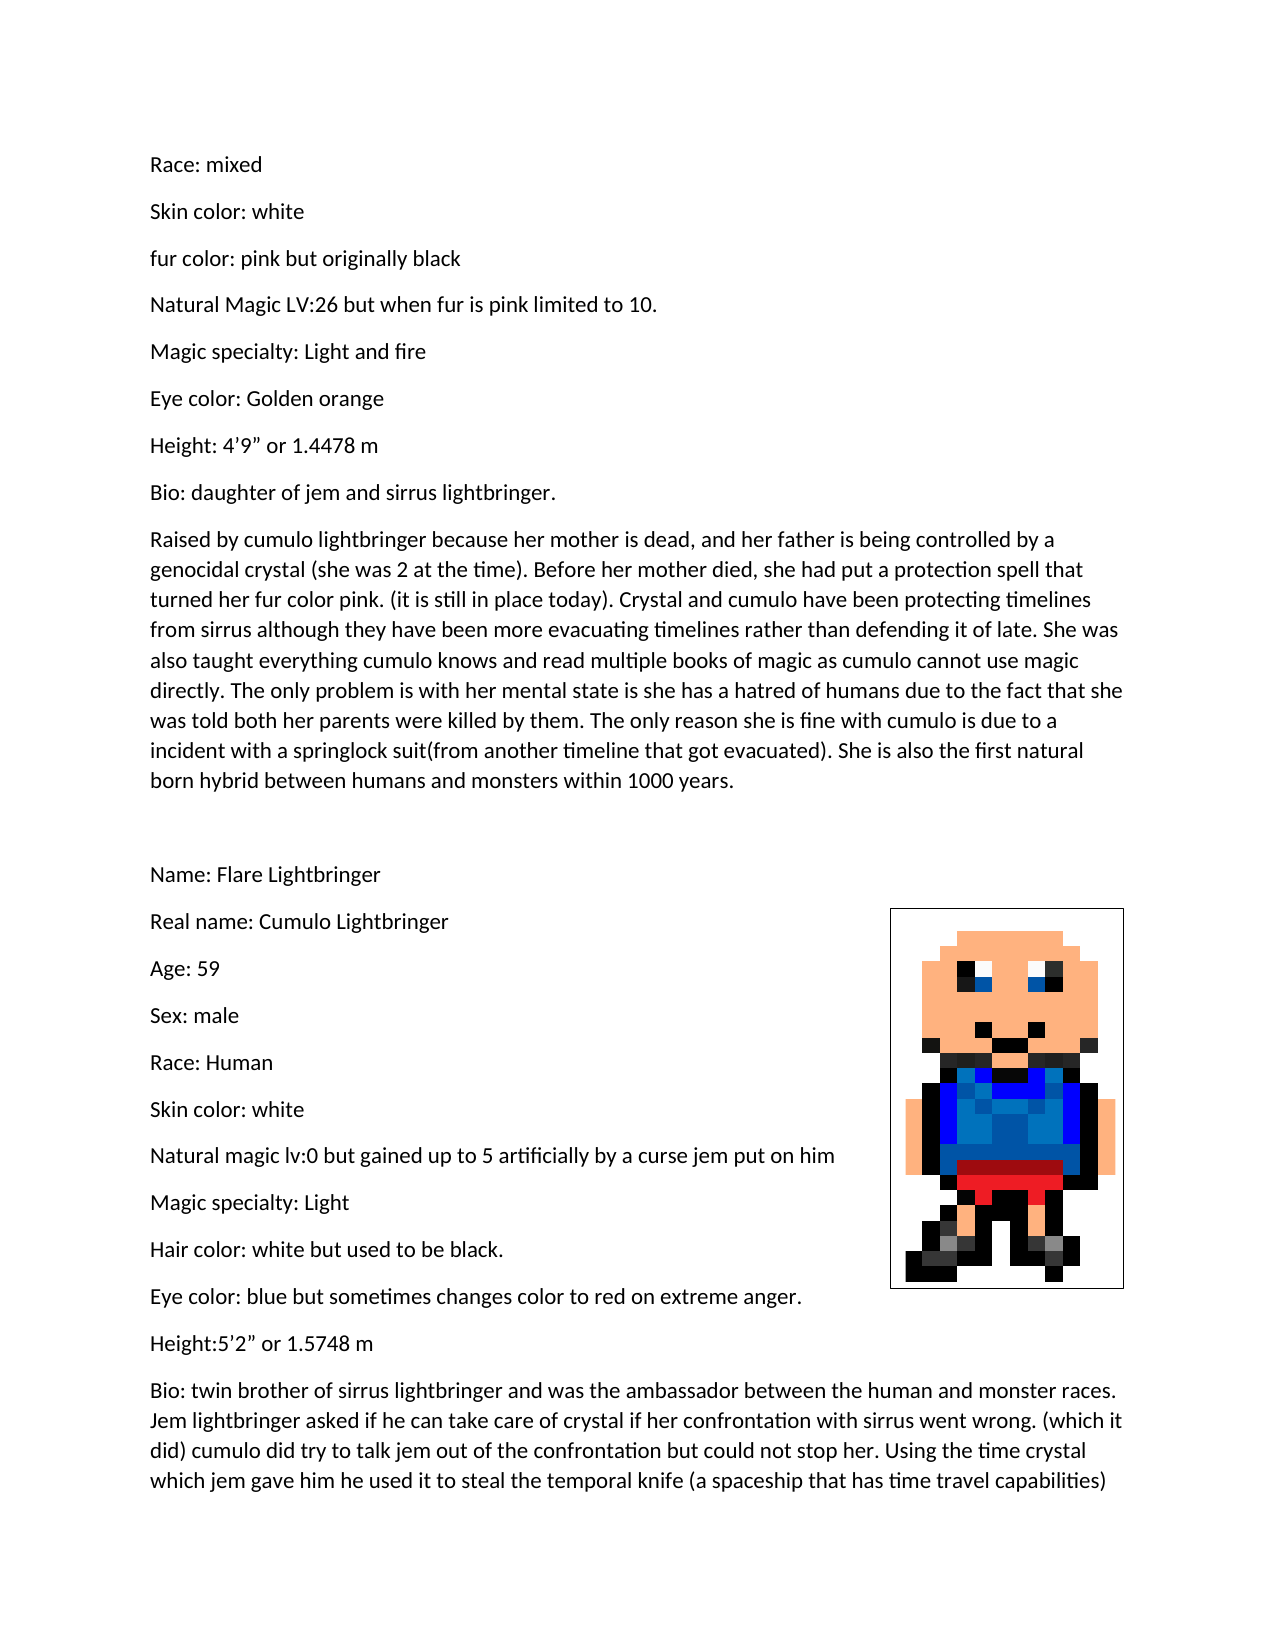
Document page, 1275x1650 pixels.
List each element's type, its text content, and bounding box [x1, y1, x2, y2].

text Sex: male [150, 1001, 890, 1029]
text Real name: Cumulo Lightbringer [150, 907, 1125, 935]
text Eye color: blue but sometimes changes color to red on extreme anger. [150, 1282, 1125, 1310]
text Raised by cumulo lightbringer because her mother is dead, and her father is being controlled by a genocidal crystal (she was 2 at the time). Before her mother died, she had put a protection spell that turned her fur color pink. (it is still in place today). Crystal and cumulo have been protecting timelines from sirrus although they have been more evacuating timelines rather than defending it of late. She was also taught everything cumulo knows and read multiple books of magic as cumulo cannot use magic directly. The only problem is with her mental state is she has a hatred of humans due to the fact that she was told both her parents were killed by them. The only reason she is fine with cumulo is due to a incident with a springlock suit(from another timeline that got evacuated). She is also the first natural born hybrid between humans and monsters within 1000 years. [150, 525, 1125, 795]
text Race: Human [150, 1048, 890, 1076]
text Bio: daughter of jem and sirrus lightbringer. [150, 478, 1125, 506]
text Eye color: Golden orange [150, 384, 1125, 412]
picture [905, 916, 1116, 1282]
text Natural magic lv:0 but gained up to 5 artificially by a curse jem put on him [150, 1142, 890, 1170]
text fur color: pink but originally black [150, 244, 1125, 272]
text Height:5’2” or 1.5748 m [150, 1329, 1125, 1357]
text Race: mixed [150, 150, 1125, 178]
text Age: 59 [150, 954, 890, 982]
text Hair color: white but used to be black. [150, 1235, 890, 1263]
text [150, 1376, 1125, 1495]
text Skin color: white [150, 197, 1125, 225]
text Skin color: white [150, 1095, 890, 1123]
text Natural Magic LV:26 but when fur is pink limited to 10. [150, 291, 1125, 319]
text Height: 4’9” or 1.4478 m [150, 431, 1125, 459]
text Magic specialty: Light and fire [150, 337, 1125, 366]
text Magic specialty: Light [150, 1188, 890, 1217]
text Name: Flare Lightbringer [150, 860, 1125, 888]
